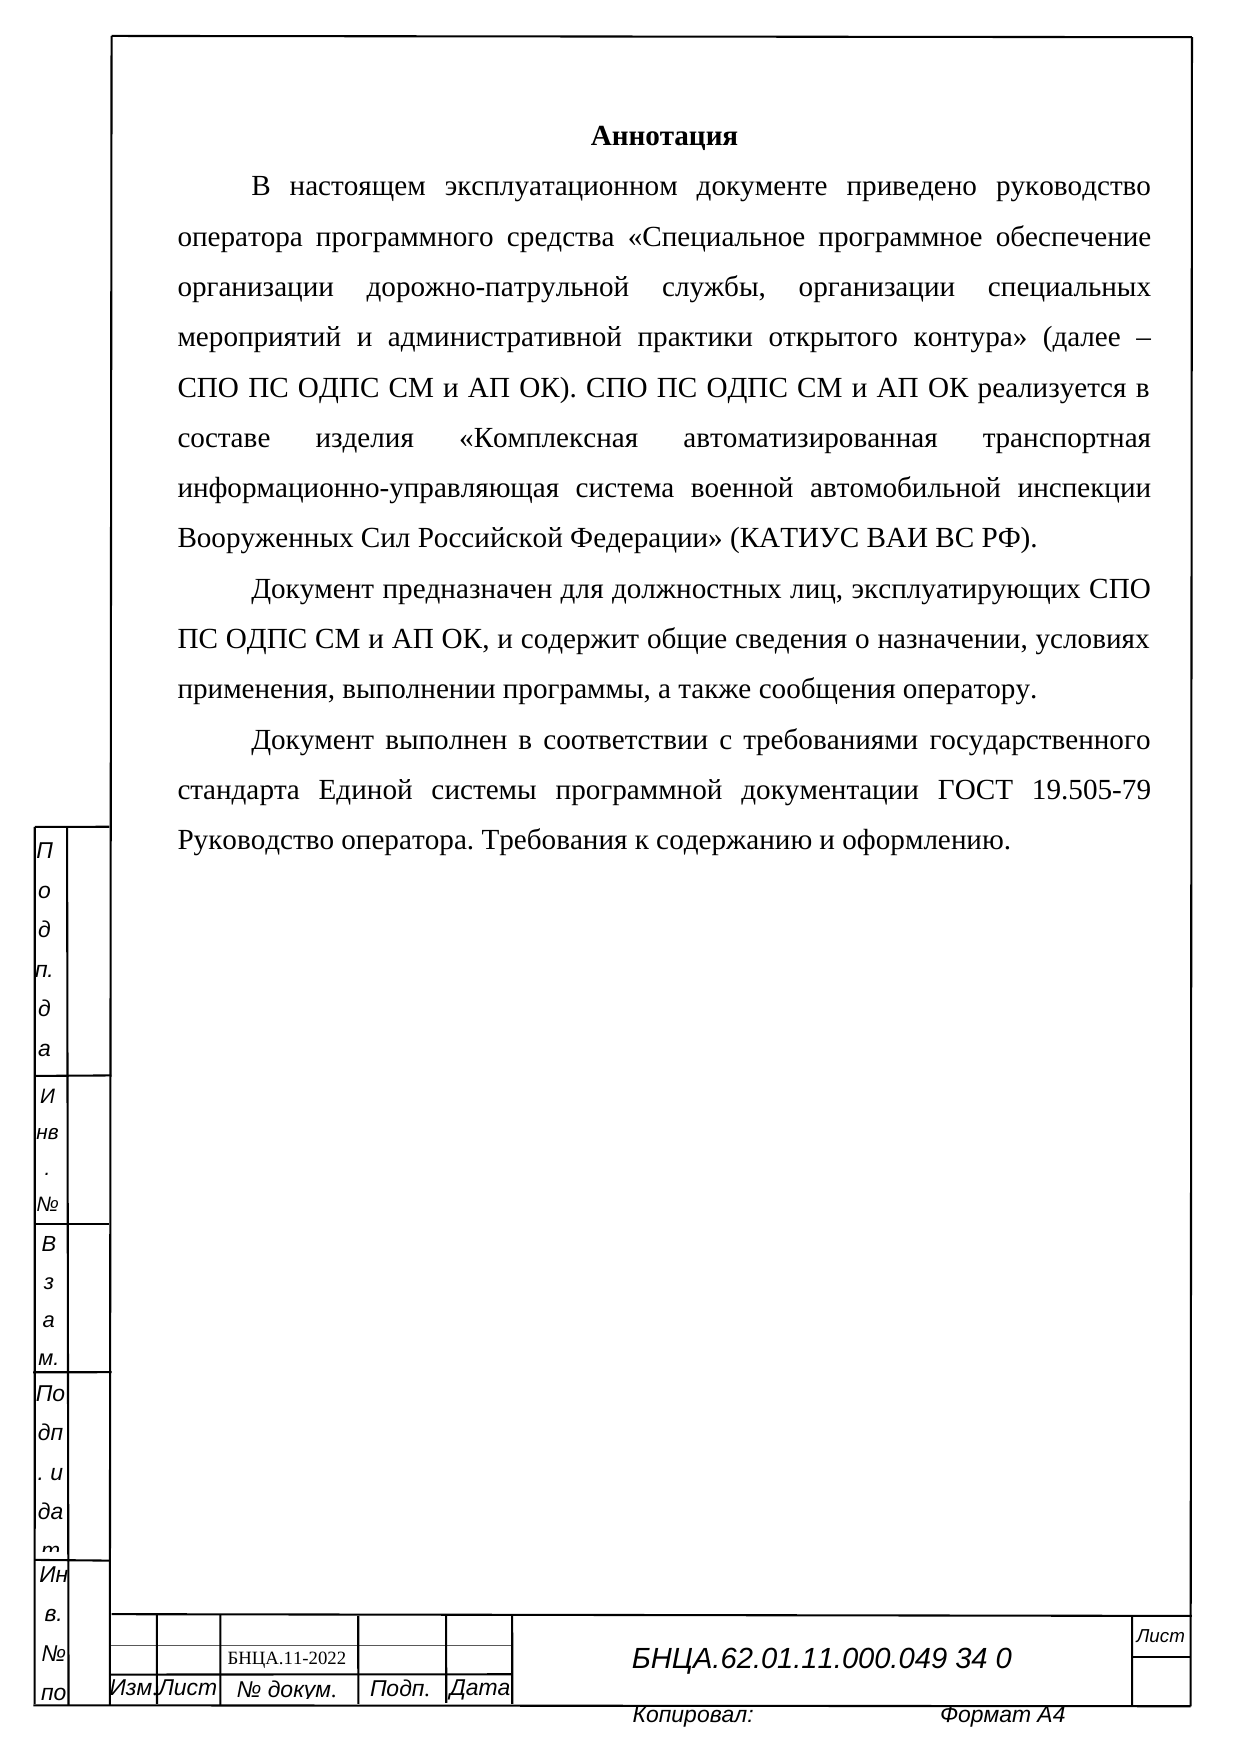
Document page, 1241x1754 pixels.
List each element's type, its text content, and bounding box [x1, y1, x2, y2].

text Документ выполнен в соответствии с требованиями государственного стандарта Единой системы программной документации ГОСТ 19.505-79 Руководство оператора. Требования к содержанию и оформлению. [177, 722, 1152, 856]
text Аннотация [177, 118, 1152, 152]
text В настоящем эксплуатационном документе приведено руководство оператора программного средства «Специальное программное обеспечение организации дорожно-патрульной службы, организации специальных мероприятий и административной практики открытого контура» (далее – СПО ПС ОДПС СМ и АП ОК). СПО ПС ОДПС СМ и АП ОК реализуется в составе изделия «Комплексная автоматизированная транспортная информационно-управляющая система военной автомобильной инспекции Вооруженных Сил Российской Федерации» (КАТИУС ВАИ ВС РФ). [177, 168, 1152, 554]
text Документ предназначен для должностных лиц, эксплуатирующих СПО ПС ОДПС СМ и АП ОК, и содержит общие сведения о назначении, условиях применения, выполнении программы, а также сообщения оператору. [177, 571, 1152, 705]
